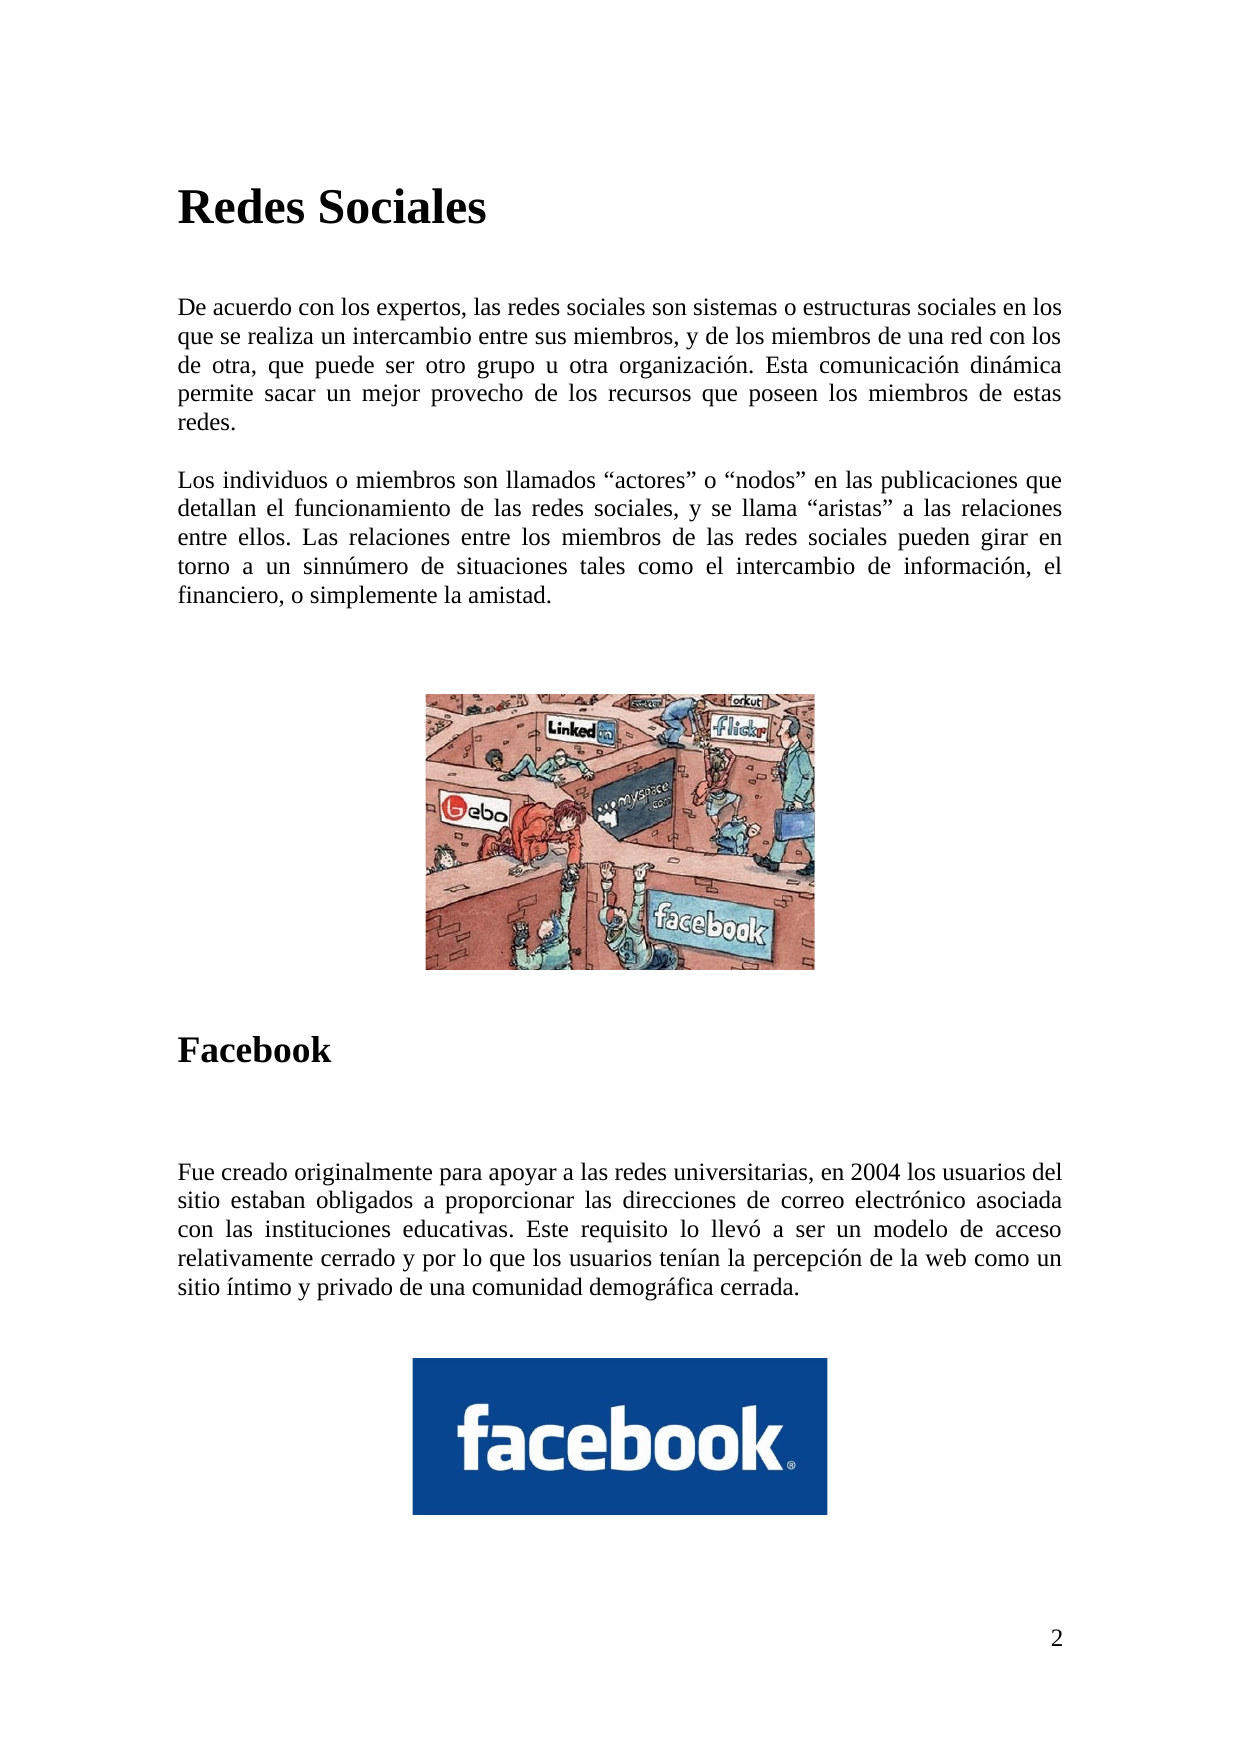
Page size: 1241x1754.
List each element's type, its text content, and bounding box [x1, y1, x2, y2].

picture [412, 1358, 828, 1515]
text Fue creado originalmente para apoyar a las redes universitarias, en 2004 los usuarios del sitio estaban obligados a proporcionar las direcciones de correo electrónico asociada con las instituciones educativas. Este requisito lo llevó a ser un modelo de acceso relativamente cerrado y por lo que los usuarios tenían la percepción de la web como un sitio íntimo y privado de una comunidad demográfica cerrada. [177, 1157, 1063, 1301]
subtitle Redes Sociales [177, 177, 1063, 234]
text De acuerdo con los expertos, las redes sociales son sistemas o estructuras sociales en los que se realiza un intercambio entre sus miembros, y de los miembros de una red con los de otra, que puede ser otro grupo u otra organización. Esta comunicación dinámica permite sacar un mejor provecho de los recursos que poseen los miembros de estas redes. Los individuos o miembros son llamados “actores” o “nodos” en las publicaciones que detallan el funcionamiento de las redes sociales, y se llama “aristas” a las relaciones entre ellos. Las relaciones entre los miembros de las redes sociales pueden girar en torno a un sinnúmero de situaciones tales como el intercambio de información, el financiero, o simplemente la amistad. [177, 292, 1063, 608]
subtitle Facebook [177, 1027, 1063, 1070]
picture [425, 694, 815, 970]
